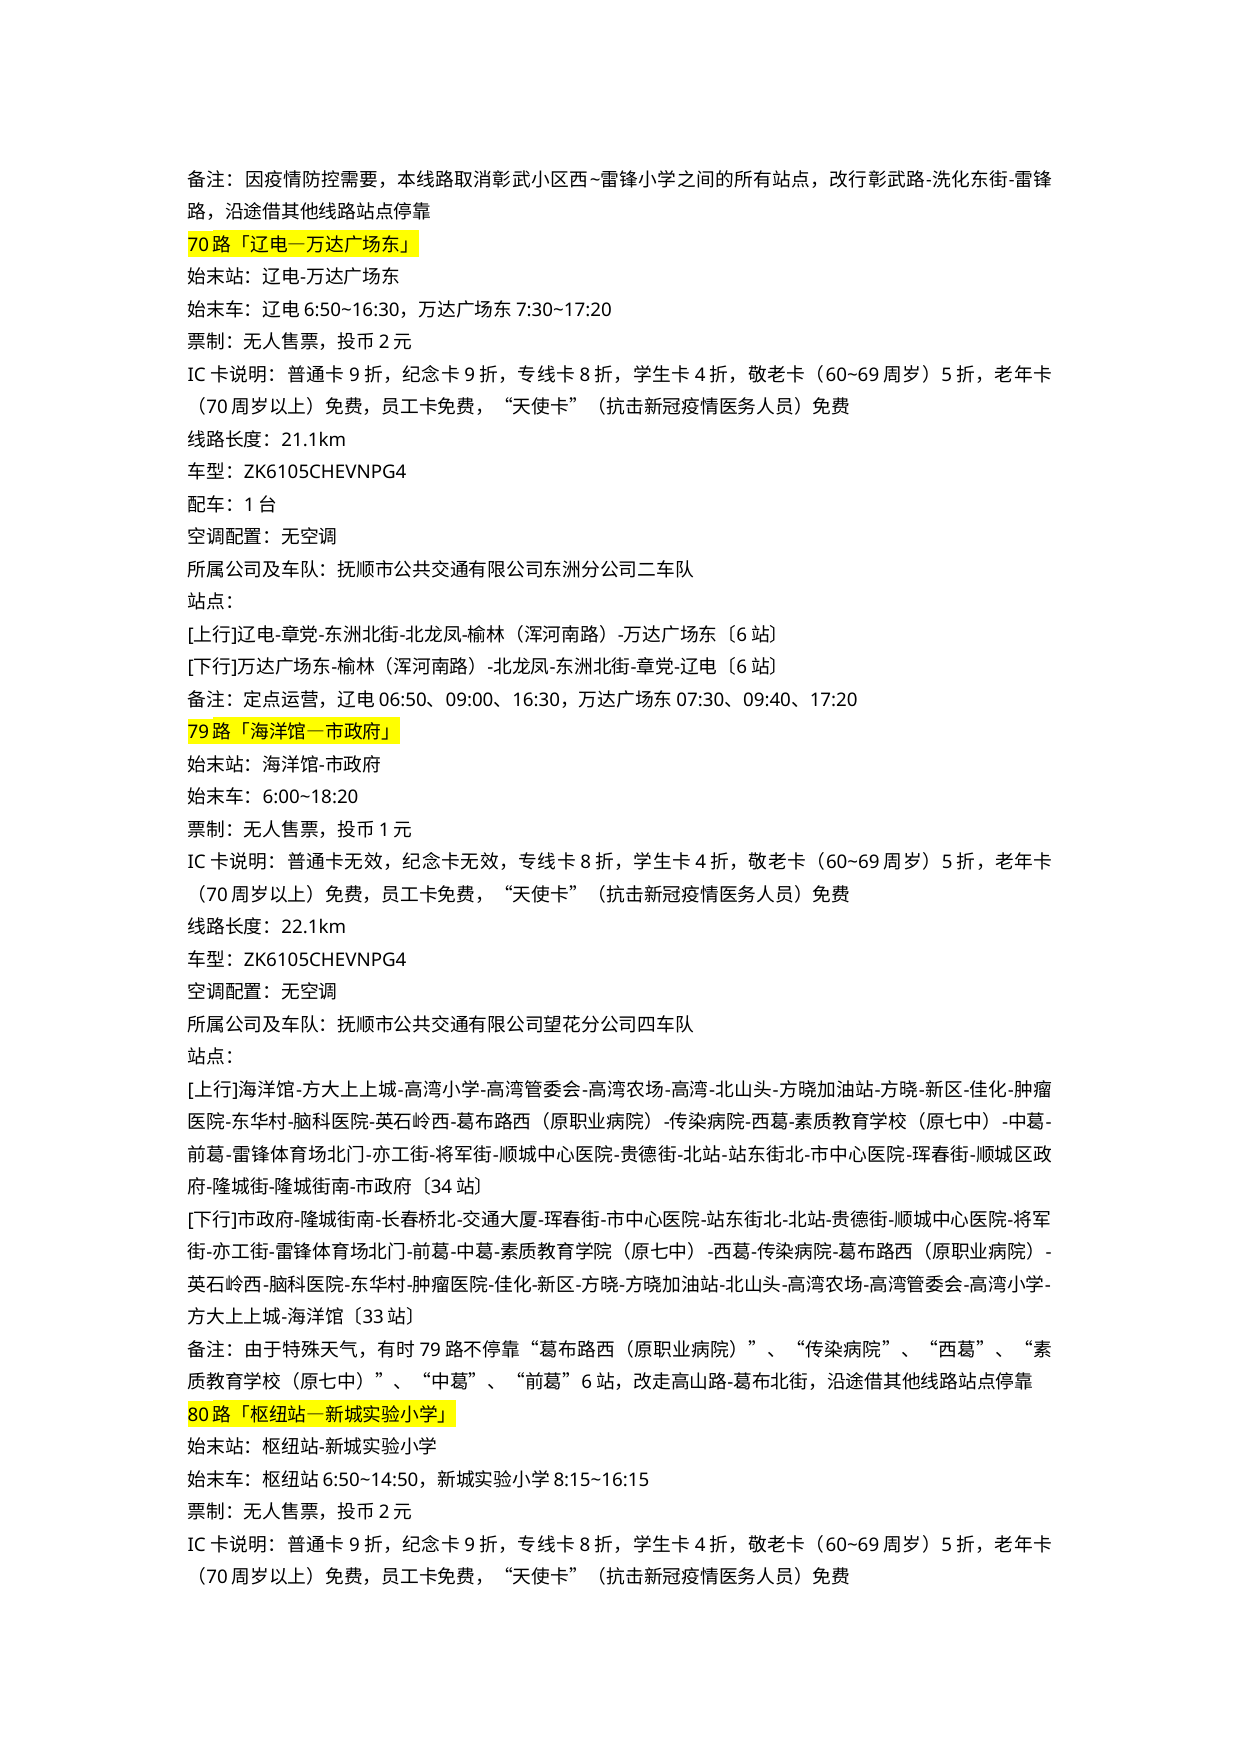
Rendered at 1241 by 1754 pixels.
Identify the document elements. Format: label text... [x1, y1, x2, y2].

text 始末站：海洋馆-市政府 [187, 747, 1053, 779]
text 票制：无人售票，投币1元 [187, 812, 1053, 844]
text 车型：ZK6105CHEVNPG4 [187, 454, 1053, 487]
text 站点： [187, 584, 1053, 617]
text 站点： [187, 1039, 1053, 1072]
text 备注：因疫情防控需要，本线路取消彰武小区西~雷锋小学之间的所有站点，改行彰武路-洗化东街-雷锋路，沿途借其他线路站点停靠 [187, 162, 1053, 227]
text [下行]市政府-隆城街南-长春桥北-交通大厦-珲春街-市中心医院-站东街北-北站-贵德街-顺城中心医院-将军街-亦工街-雷锋体育场北门-前葛-中葛-素质教育学院（原七中）-西葛-传染病院-葛布路西（原职业病院）-英石岭西-脑科医院-东华村-肿瘤医院-佳化-新区-方晓-方晓加油站-北山头-高湾农场-高湾管委会-高湾小学-方大上上城-海洋馆〔33站〕 [187, 1202, 1053, 1332]
text 配车：1台 [187, 487, 1053, 519]
text 79路「海洋馆—市政府」 [187, 714, 1053, 747]
text 票制：无人售票，投币2元 [187, 324, 1053, 357]
text 始末车：6:00~18:20 [187, 779, 1053, 812]
text 所属公司及车队：抚顺市公共交通有限公司望花分公司四车队 [187, 1007, 1053, 1039]
text IC卡说明：普通卡9折，纪念卡9折，专线卡8折，学生卡4折，敬老卡（60~69周岁）5折，老年卡（70周岁以上）免费，员工卡免费，“天使卡”（抗击新冠疫情医务人员）免费 [187, 357, 1053, 422]
text 备注：由于特殊天气，有时79路不停靠“葛布路西（原职业病院）”、“传染病院”、“西葛”、“素质教育学校（原七中）”、“中葛”、“前葛”6站，改走高山路-葛布北街，沿途借其他线路站点停靠 [187, 1332, 1053, 1397]
text [上行]辽电-章党-东洲北街-北龙凤-榆林（浑河南路）-万达广场东〔6站〕 [187, 617, 1053, 649]
text 70路「辽电—万达广场东」 [187, 227, 1053, 259]
text 车型：ZK6105CHEVNPG4 [187, 942, 1053, 974]
text 所属公司及车队：抚顺市公共交通有限公司东洲分公司二车队 [187, 552, 1053, 584]
text 空调配置：无空调 [187, 974, 1053, 1007]
text 始末车：枢纽站6:50~14:50，新城实验小学8:15~16:15 [187, 1462, 1053, 1494]
text 始末站：枢纽站-新城实验小学 [187, 1429, 1053, 1462]
text [下行]万达广场东-榆林（浑河南路）-北龙凤-东洲北街-章党-辽电〔6站〕 [187, 649, 1053, 682]
text 票制：无人售票，投币2元 [187, 1494, 1053, 1527]
text IC卡说明：普通卡无效，纪念卡无效，专线卡8折，学生卡4折，敬老卡（60~69周岁）5折，老年卡（70周岁以上）免费，员工卡免费，“天使卡”（抗击新冠疫情医务人员）免费 [187, 844, 1053, 909]
text IC卡说明：普通卡9折，纪念卡9折，专线卡8折，学生卡4折，敬老卡（60~69周岁）5折，老年卡（70周岁以上）免费，员工卡免费，“天使卡”（抗击新冠疫情医务人员）免费 [187, 1527, 1053, 1592]
text 始末站：辽电-万达广场东 [187, 259, 1053, 292]
text 始末车：辽电6:50~16:30，万达广场东7:30~17:20 [187, 292, 1053, 324]
text 80路「枢纽站—新城实验小学」 [187, 1397, 1053, 1429]
text 线路长度：21.1km [187, 422, 1053, 454]
text 空调配置：无空调 [187, 519, 1053, 552]
text [上行]海洋馆-方大上上城-高湾小学-高湾管委会-高湾农场-高湾-北山头-方晓加油站-方晓-新区-佳化-肿瘤医院-东华村-脑科医院-英石岭西-葛布路西（原职业病院）-传染病院-西葛-素质教育学校（原七中）-中葛-前葛-雷锋体育场北门-亦工街-将军街-顺城中心医院-贵德街-北站-站东街北-市中心医院-珲春街-顺城区政府-隆城街-隆城街南-市政府〔34站〕 [187, 1072, 1053, 1202]
text 备注：定点运营，辽电06:50、09:00、16:30，万达广场东07:30、09:40、17:20 [187, 682, 1053, 714]
text 线路长度：22.1km [187, 909, 1053, 942]
